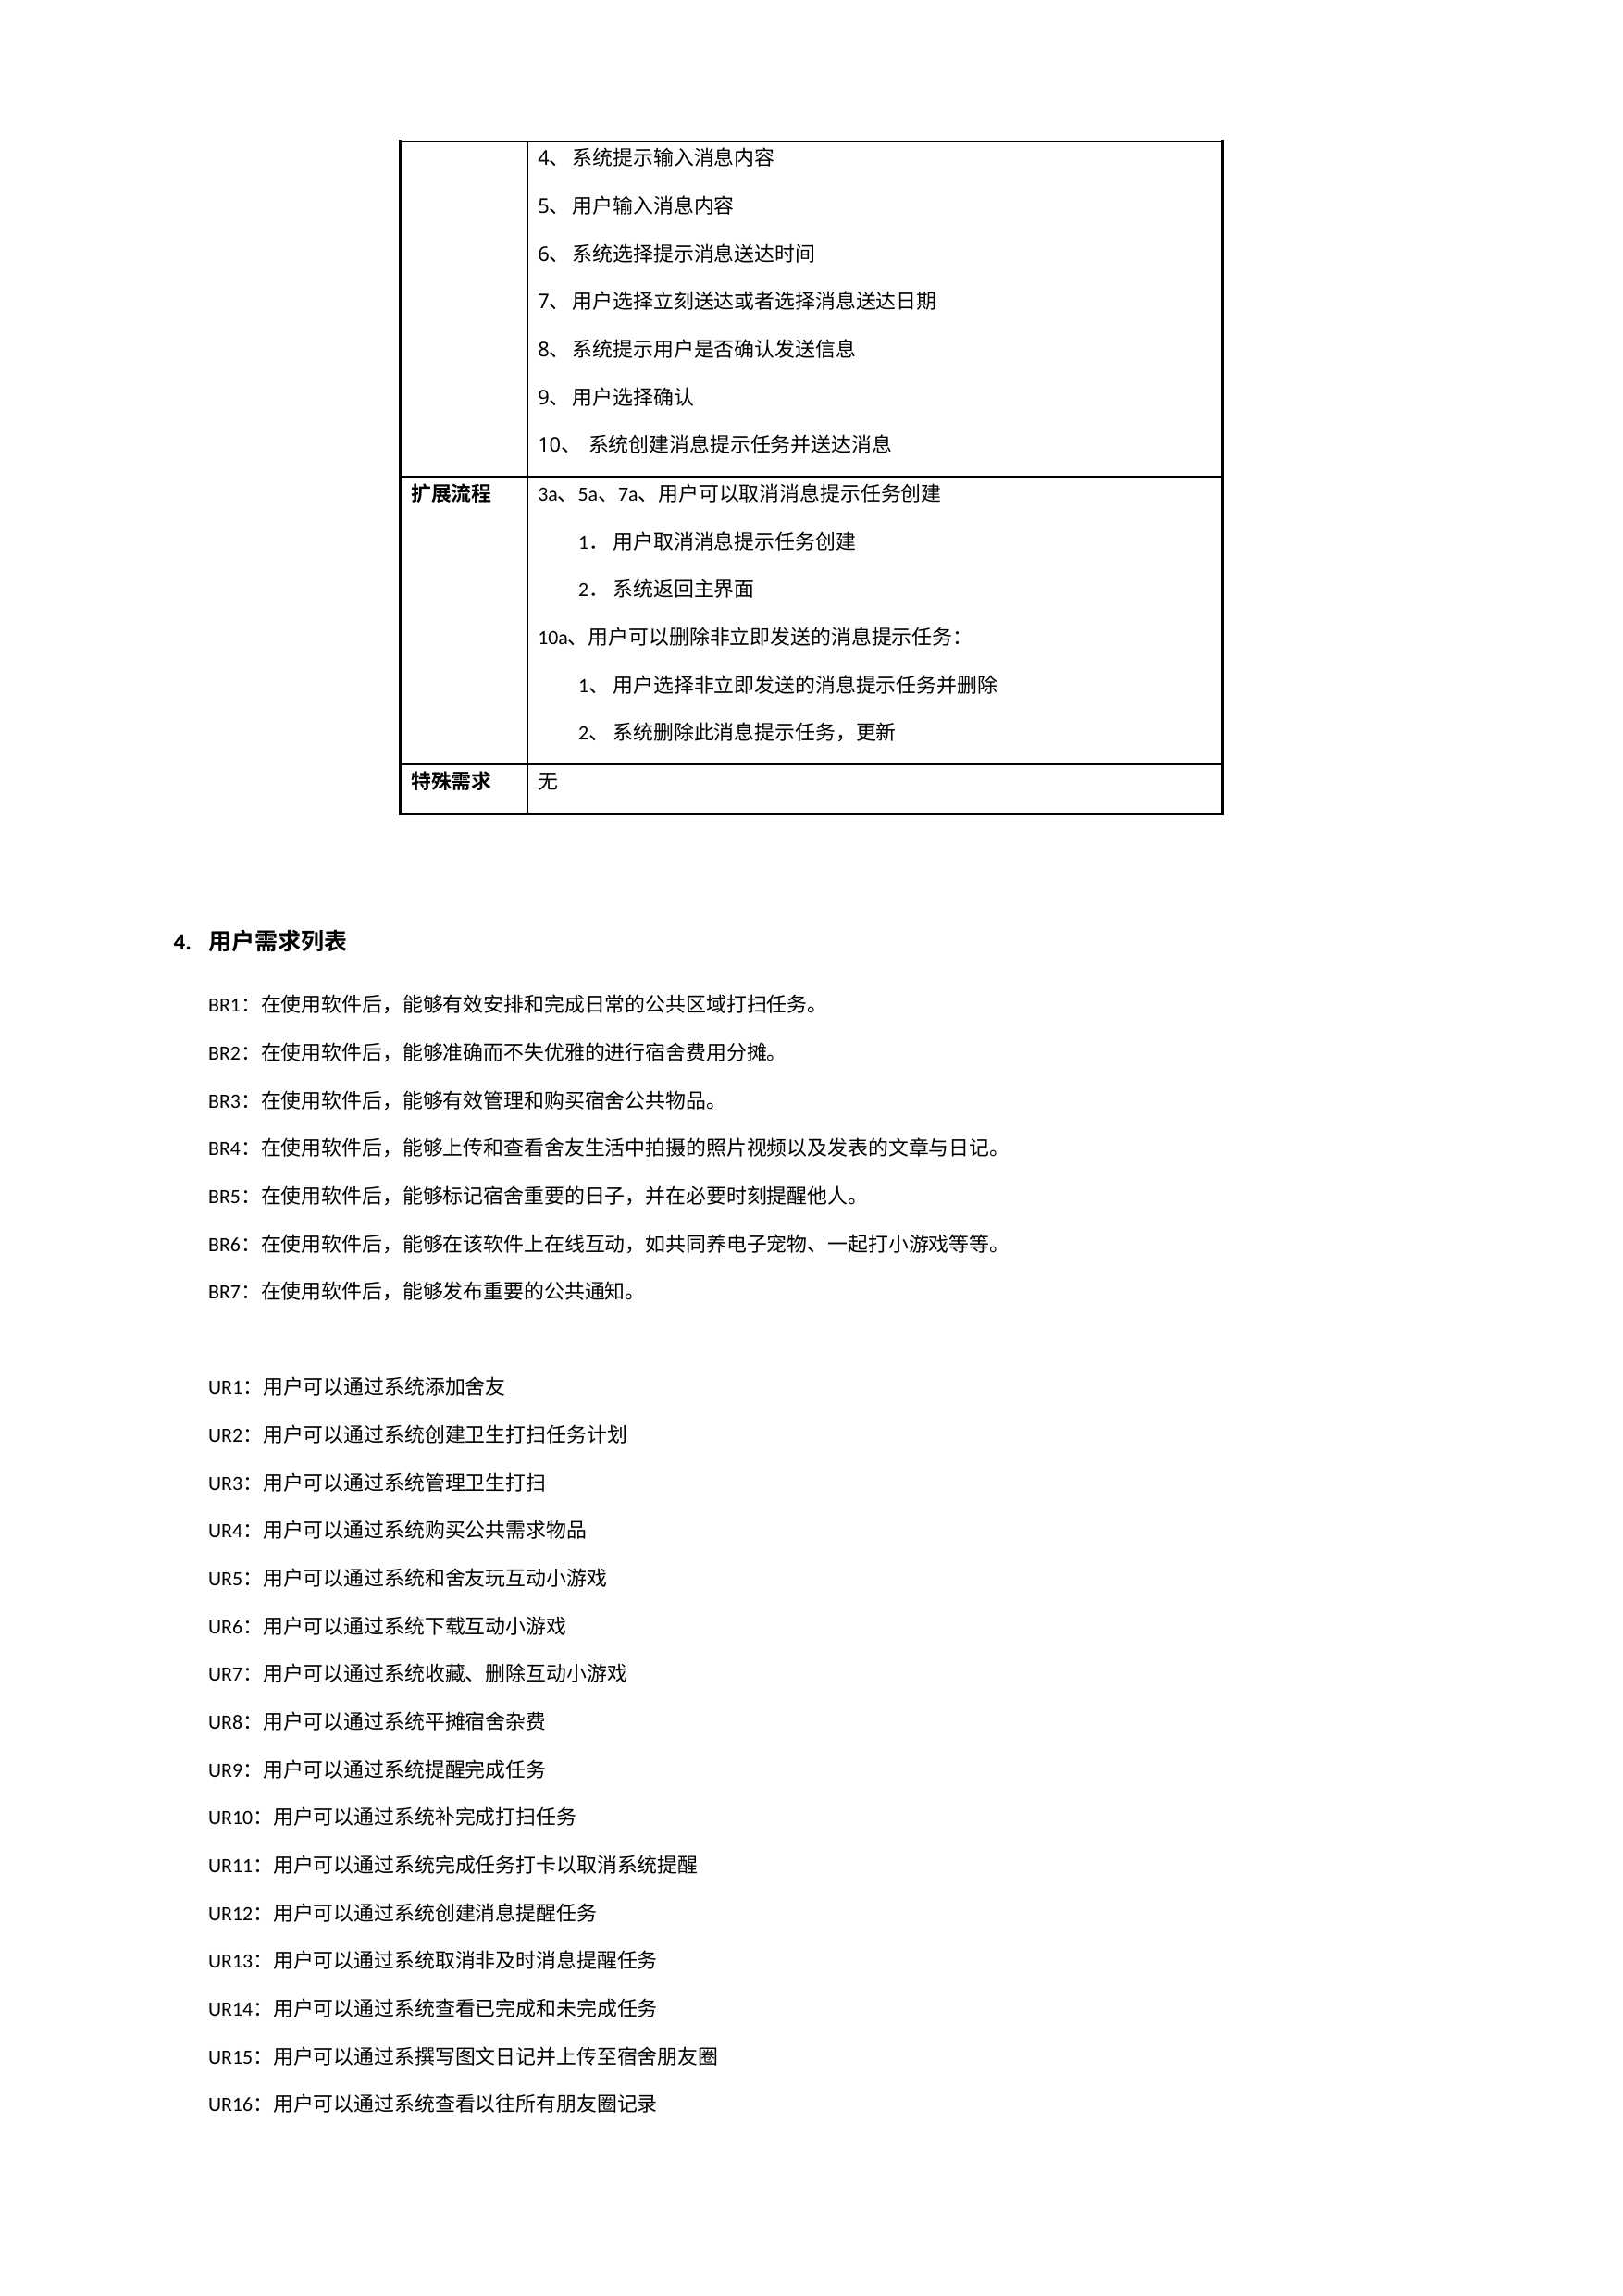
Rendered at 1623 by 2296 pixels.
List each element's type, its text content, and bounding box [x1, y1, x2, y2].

table_cell 正常流程 [402, 142, 527, 476]
list UR4：用户可以通过系统购买公共需求物品 [208, 1514, 1449, 1544]
list UR16：用户可以通过系统查看以往所有朋友圈记录 [208, 2088, 1449, 2117]
text BR4：在使用软件后，能够上传和查看舍友生活中拍摄的照片视频以及发表的文章与日记。 [173, 1132, 1449, 1161]
table_cell 用户发起消息提示任务 系统提示选择消息发送的对象 用户从舍友列表中选择发送对象 系统提示输入消息内容 用户输入消息内容 系统选择提示消息送达时间 用户选择立刻送达或者选择消息送达日期 系统提示用户是否确认发送信息 用户选择确认 系统创建消息提示任务并送达消息 [528, 142, 1221, 476]
table_cell 特殊需求 [402, 765, 527, 813]
text BR3：在使用软件后，能够有效管理和购买宿舍公共物品。 [173, 1084, 1449, 1114]
list UR9：用户可以通过系统提醒完成任务 [208, 1753, 1449, 1783]
list BR7：在使用软件后，能够发布重要的公共通知。 [208, 1275, 1449, 1305]
list UR10：用户可以通过系统补完成打扫任务 [208, 1801, 1449, 1831]
list UR13：用户可以通过系统取消非及时消息提醒任务 [208, 1944, 1449, 1974]
text BR2：在使用软件后，能够准确而不失优雅的进行宿舍费用分摊。 [173, 1036, 1449, 1066]
list UR2：用户可以通过系统创建卫生打扫任务计划 [208, 1418, 1449, 1448]
list UR12：用户可以通过系统创建消息提醒任务 [208, 1896, 1449, 1927]
list UR7：用户可以通过系统收藏、删除互动小游戏 [208, 1657, 1449, 1687]
text UR5：用户可以通过系统和舍友玩互动小游戏 [173, 1561, 1449, 1592]
list UR15：用户可以通过系撰写图文日记并上传至宿舍朋友圈 [208, 2040, 1449, 2070]
list BR5：在使用软件后，能够标记宿舍重要的日子，并在必要时刻提醒他人。 [208, 1179, 1449, 1210]
list BR6：在使用软件后，能够在该软件上在线互动，如共同养电子宠物、一起打小游戏等等。 [208, 1227, 1449, 1258]
table_cell 扩展流程 [402, 478, 527, 763]
list UR8：用户可以通过系统平摊宿舍杂费 [208, 1705, 1449, 1735]
list UR14：用户可以通过系统查看已完成和未完成任务 [208, 1992, 1449, 2022]
text BR1：在使用软件后，能够有效安排和完成日常的公共区域打扫任务。 [173, 988, 1449, 1018]
list UR3：用户可以通过系统管理卫生打扫 [208, 1466, 1449, 1496]
list UR11：用户可以通过系统完成任务打卡以取消系统提醒 [208, 1848, 1449, 1879]
table_cell 3a、5a、7a、用户可以取消消息提示任务创建 用户取消消息提示任务创建 系统返回主界面 10a、用户可以删除非立即发送的消息提示任务： 用户选择非立即发送的消息提示任务并删除 系统删除此消息提示任务，更新 [528, 478, 1221, 763]
list 用户需求列表 [173, 910, 1449, 970]
list UR6：用户可以通过系统下载互动小游戏 [208, 1609, 1449, 1640]
list UR1：用户可以通过系统添加舍友 [208, 1371, 1449, 1400]
table_cell 无 [528, 765, 1221, 813]
